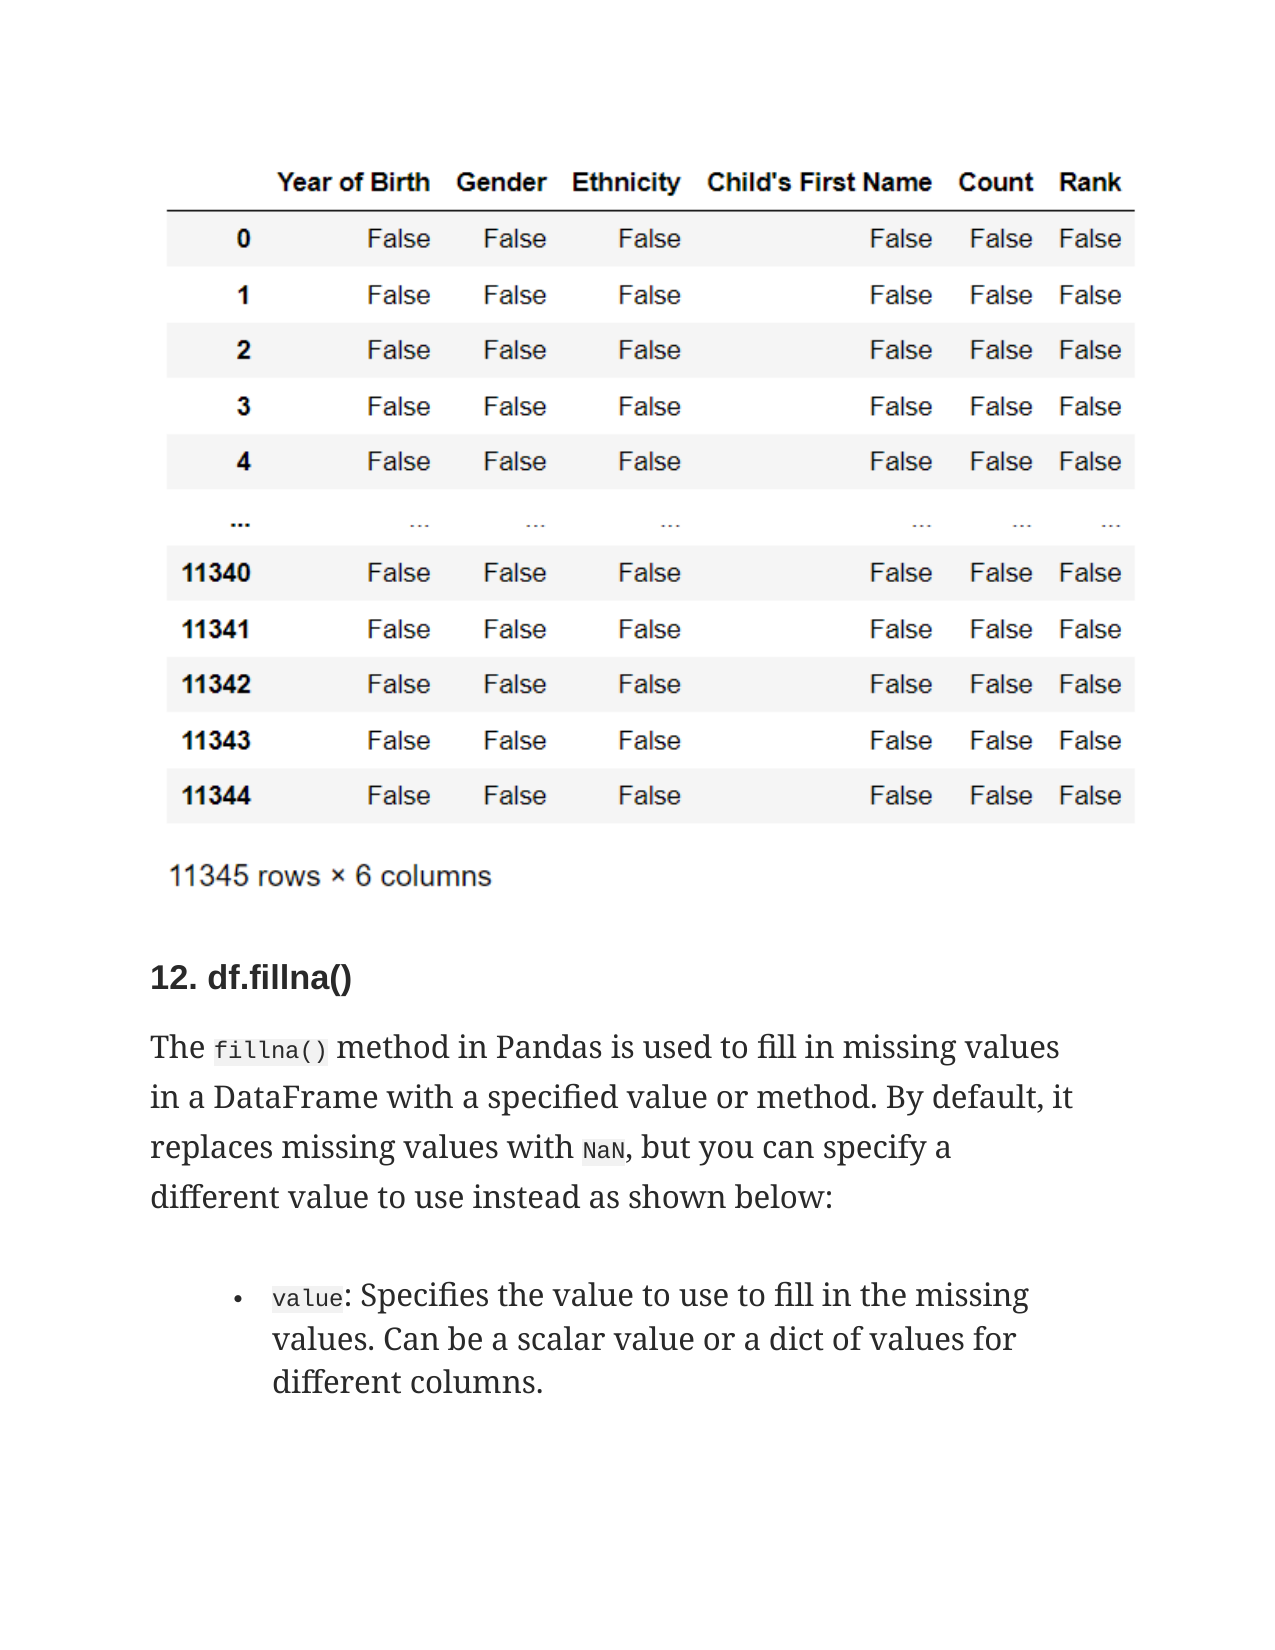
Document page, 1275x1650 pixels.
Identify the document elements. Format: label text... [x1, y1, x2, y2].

list value: Specifies the value to use to fill in the missing values. Can be a scalar value or a dict of values for different columns. [234, 1272, 1087, 1403]
text 12. df.fillna() [150, 953, 1087, 997]
text The fillna() method in Pandas is used to fill in missing values in a DataFrame with a specified value or method. By default, it replaces missing values with NaN, but you can specify a different value to use instead as shown below: [150, 1018, 1087, 1218]
picture [150, 150, 1146, 902]
